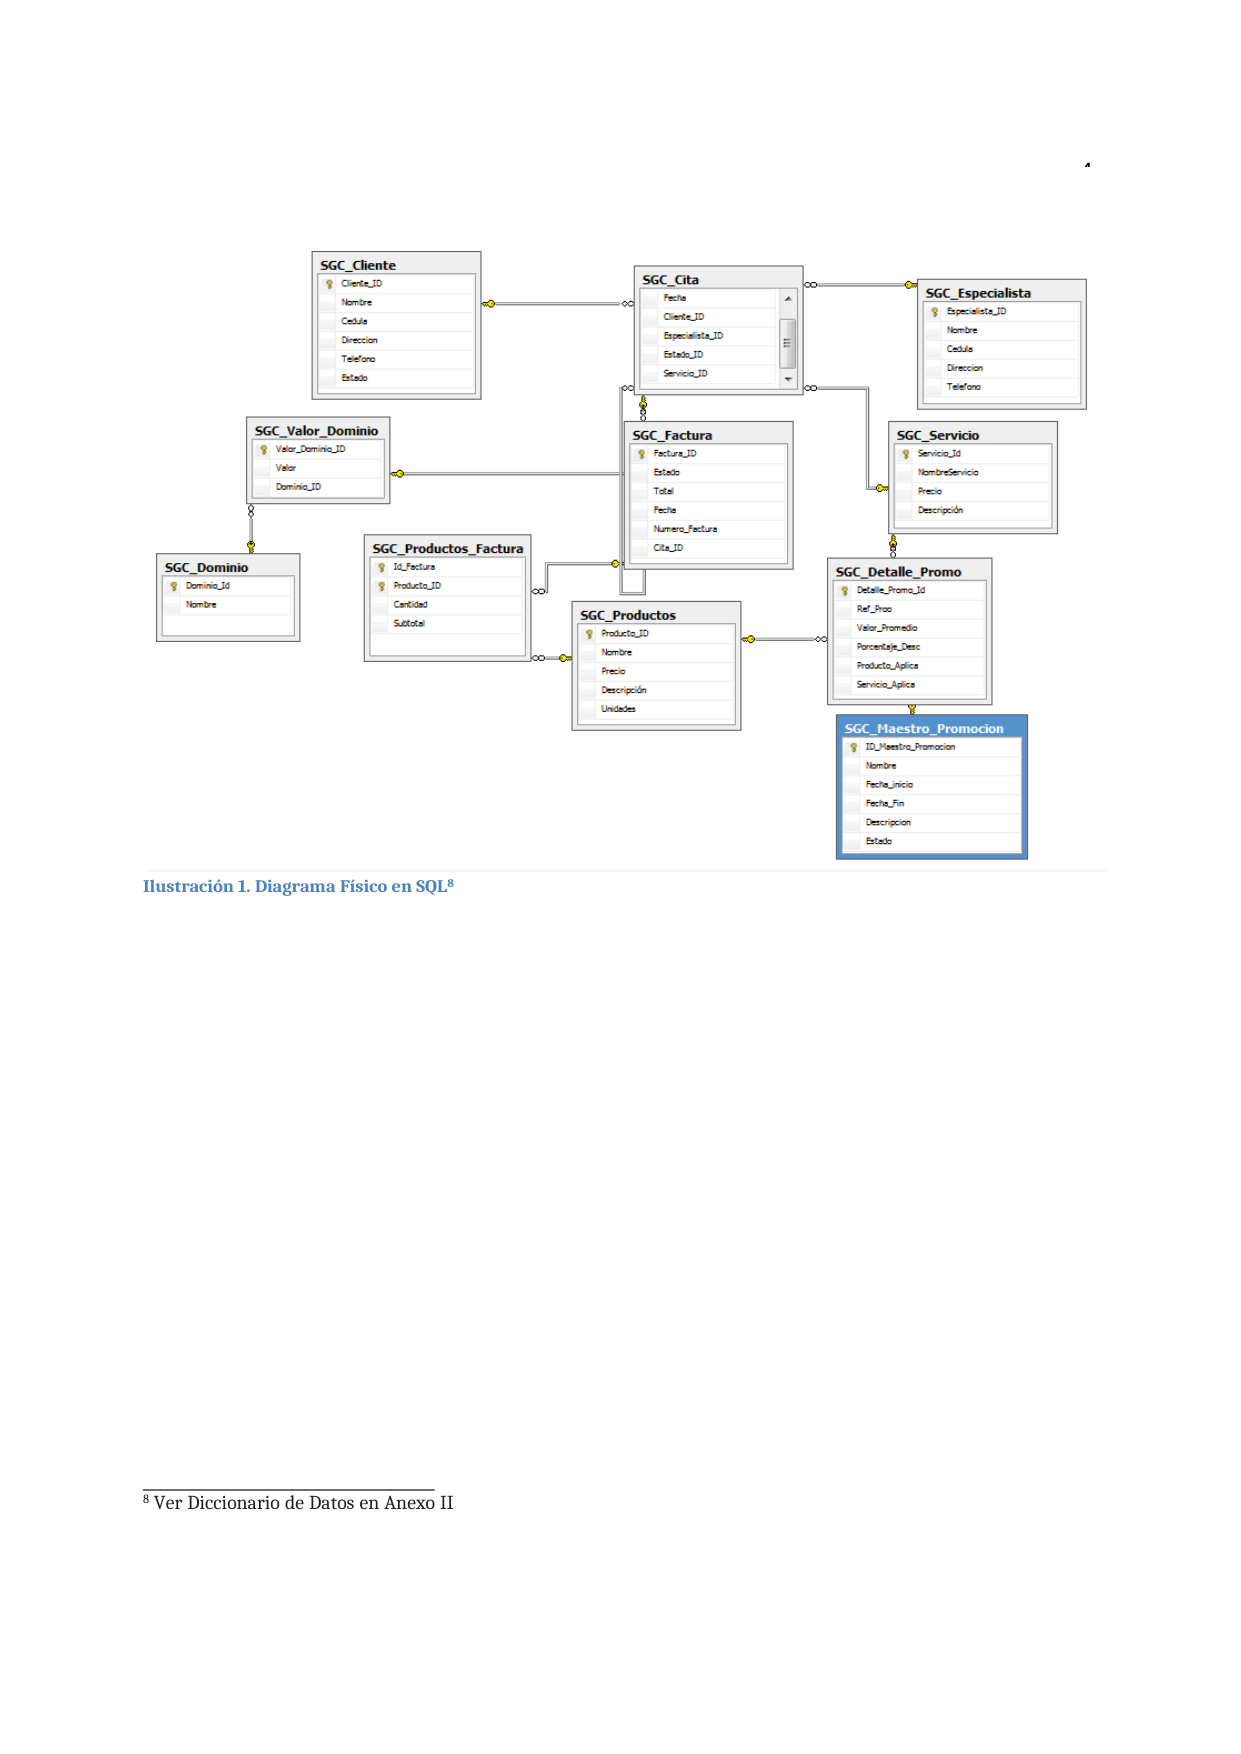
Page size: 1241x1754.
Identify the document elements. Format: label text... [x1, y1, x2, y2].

picture [145, 251, 1107, 872]
text 8 Ver Diccionario de Datos en Anexo II [143, 1492, 1203, 1514]
text Ilustración 1. Diagrama Físico en SQL8 [143, 877, 1203, 897]
